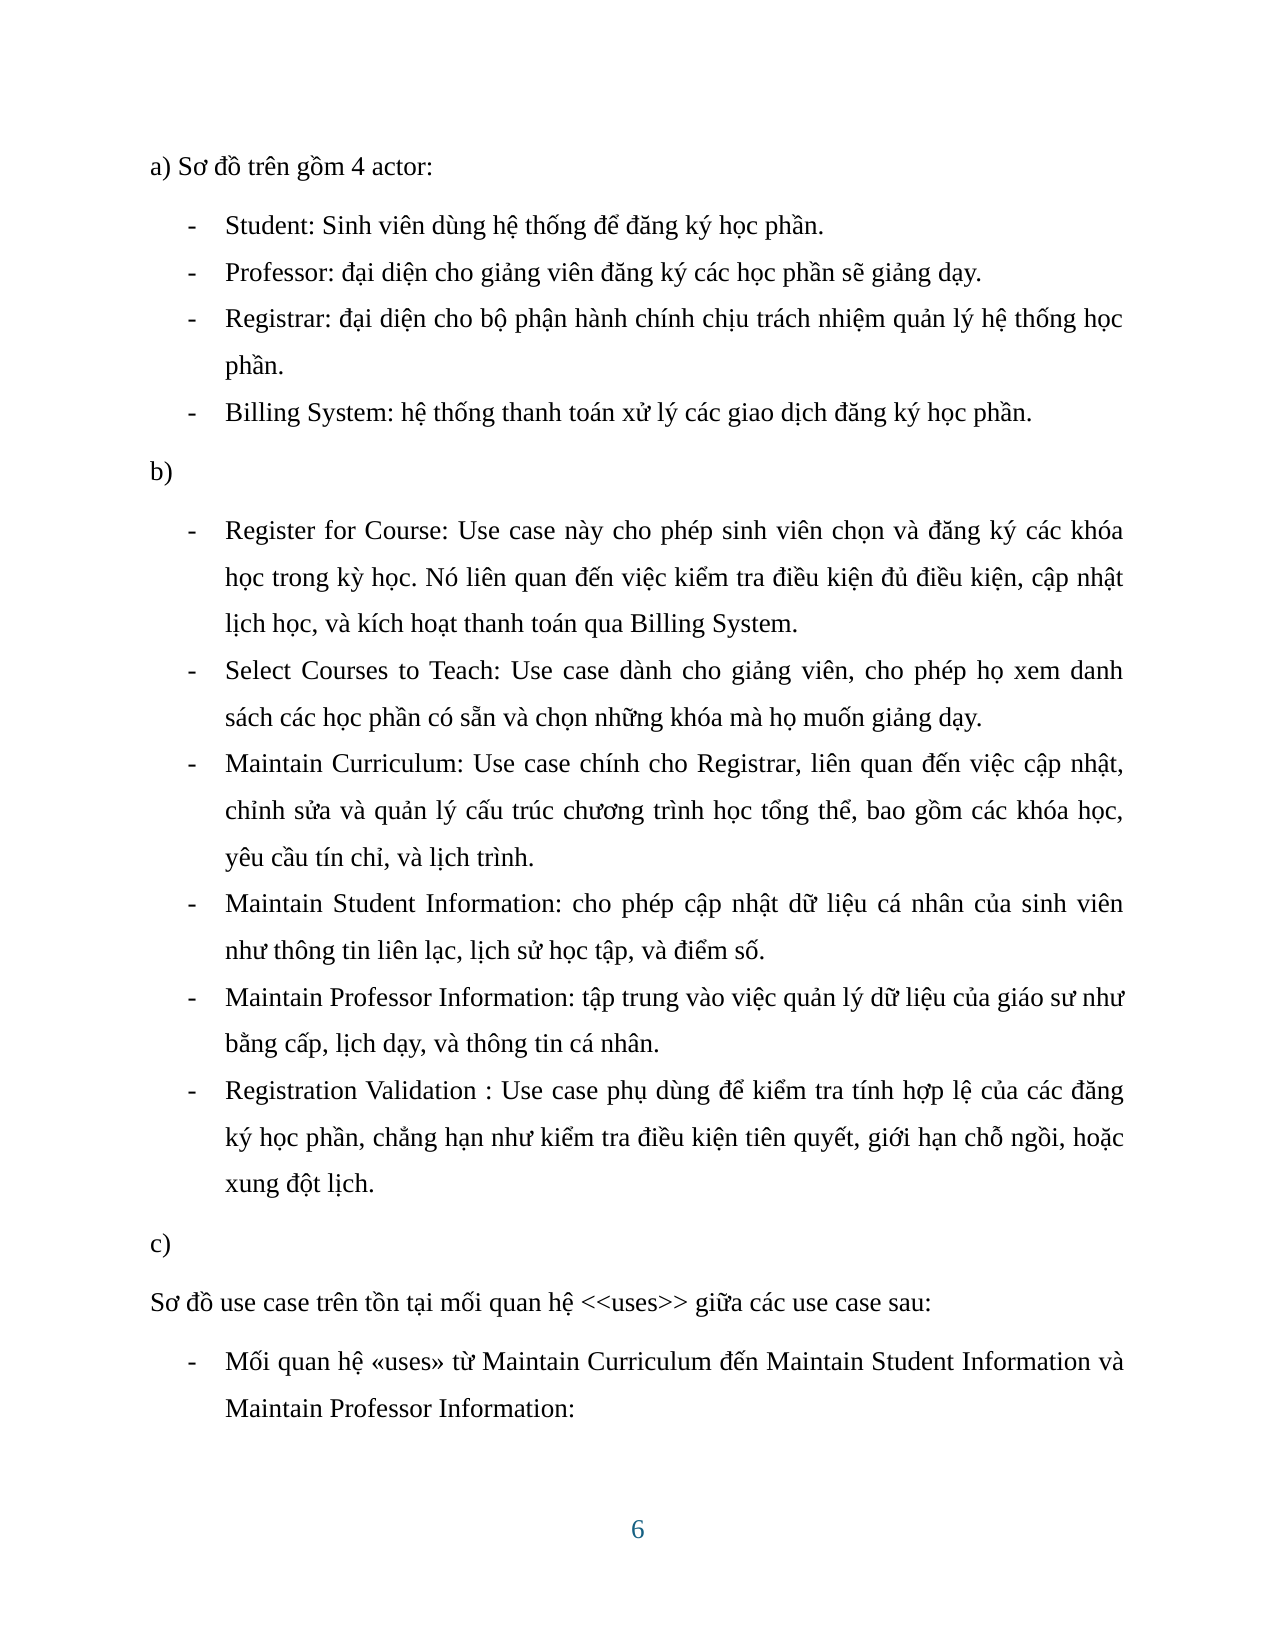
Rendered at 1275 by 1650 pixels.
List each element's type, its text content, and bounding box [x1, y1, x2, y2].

list Registrar: đại diện cho bộ phận hành chính chịu trách nhiệm quản lý hệ thống học phần. [187, 302, 1125, 380]
list Billing System: hệ thống thanh toán xử lý các giao dịch đăng ký học phần. [187, 396, 1125, 427]
text Sơ đồ use case trên tồn tại mối quan hệ <<uses>> giữa các use case sau: [150, 1286, 1125, 1317]
list Maintain Curriculum: Use case chính cho Registrar, liên quan đến việc cập nhật, chỉnh sửa và quản lý cấu trúc chương trình học tổng thể, bao gồm các khóa học, yêu cầu tín chỉ, và lịch trình. [187, 747, 1125, 872]
list Professor: đại diện cho giảng viên đăng ký các học phần sẽ giảng dạy. [187, 256, 1125, 287]
list Student: Sinh viên dùng hệ thống để đăng ký học phần. [187, 209, 1125, 240]
list Maintain Student Information: cho phép cập nhật dữ liệu cá nhân của sinh viên như thông tin liên lạc, lịch sử học tập, và điểm số. [187, 887, 1125, 965]
list Registration Validation : Use case phụ dùng để kiểm tra tính hợp lệ của các đăng ký học phần, chẳng hạn như kiểm tra điều kiện tiên quyết, giới hạn chỗ ngồi, hoặc xung đột lịch. [187, 1074, 1125, 1199]
list Select Courses to Teach: Use case dành cho giảng viên, cho phép họ xem danh sách các học phần có sẵn và chọn những khóa mà họ muốn giảng dạy. [187, 654, 1125, 732]
list Mối quan hệ «uses» từ Maintain Curriculum đến Maintain Student Information và Maintain Professor Information: [187, 1345, 1125, 1423]
list Register for Course: Use case này cho phép sinh viên chọn và đăng ký các khóa học trong kỳ học. Nó liên quan đến việc kiểm tra điều kiện đủ điều kiện, cập nhật lịch học, và kích hoạt thanh toán qua Billing System. [187, 514, 1125, 639]
text b) [150, 455, 1125, 486]
text a) Sơ đồ trên gồm 4 actor: [150, 150, 1125, 181]
text c) [150, 1227, 1125, 1258]
list Maintain Professor Information: tập trung vào việc quản lý dữ liệu của giáo sư như bằng cấp, lịch dạy, và thông tin cá nhân. [187, 981, 1125, 1059]
